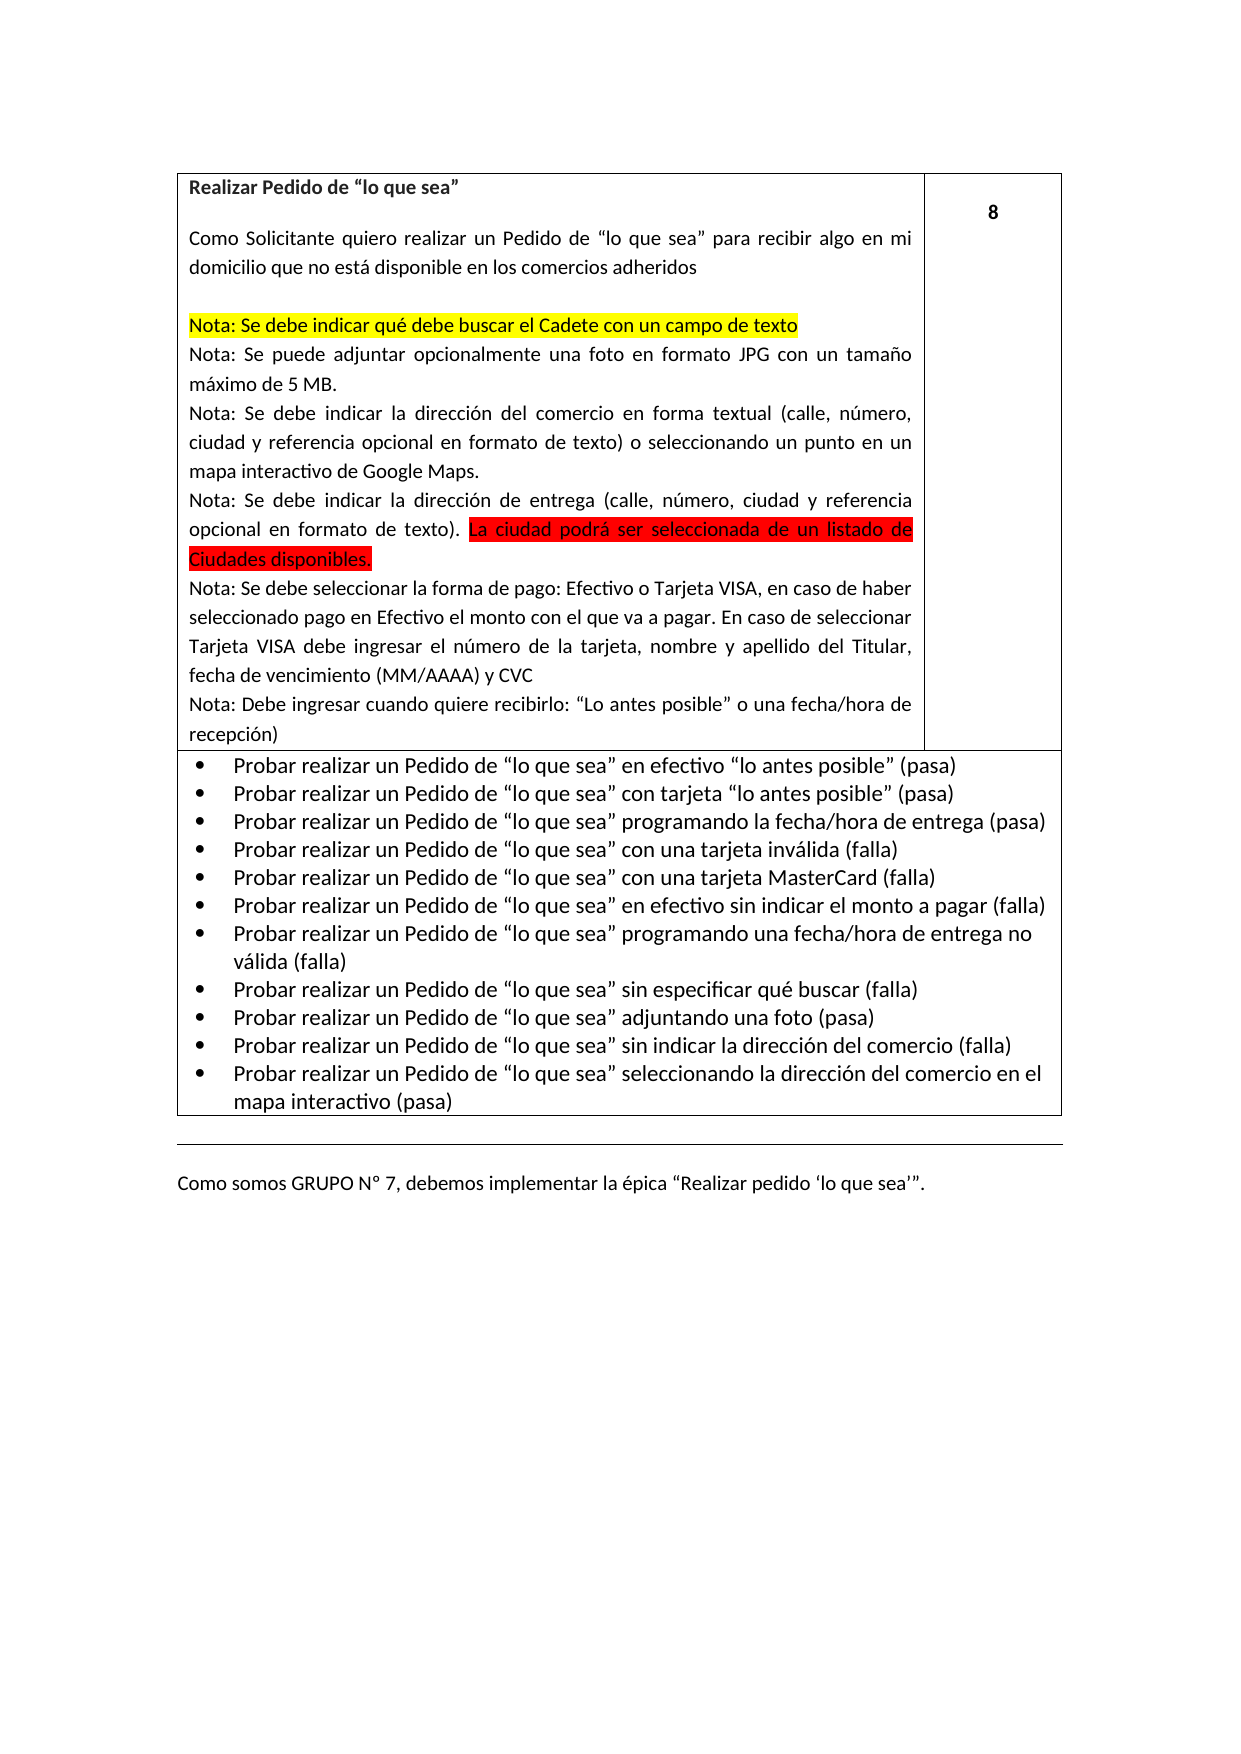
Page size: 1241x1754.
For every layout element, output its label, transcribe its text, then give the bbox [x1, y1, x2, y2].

table_header 8 [925, 174, 1061, 750]
text Como somos GRUPO Nº 7, debemos implementar la épica “Realizar pedido ‘lo que sea’”. [177, 1171, 1063, 1196]
table_cell Probar realizar un Pedido de “lo que sea” en efectivo “lo antes posible” (pasa) Probar realizar un Pedido de “lo que sea” con tarjeta “lo antes posible” (pasa) Probar realizar un Pedido de “lo que sea” programando la fecha/hora de entrega (pasa) Probar realizar un Pedido de “lo que sea” con una tarjeta inválida (falla) Probar realizar un Pedido de “lo que sea” con una tarjeta MasterCard (falla) Probar realizar un Pedido de “lo que sea” en efectivo sin indicar el monto a pagar (falla) Probar realizar un Pedido de “lo que sea” programando una fecha/hora de entrega no válida (falla) Probar realizar un Pedido de “lo que sea” sin especificar qué buscar (falla) Probar realizar un Pedido de “lo que sea” adjuntando una foto (pasa) Probar realizar un Pedido de “lo que sea” sin indicar la dirección del comercio (falla) Probar realizar un Pedido de “lo que sea” seleccionando la dirección del comercio en el mapa interactivo (pasa) [178, 751, 1061, 1115]
table_header Realizar Pedido de “lo que sea” Como Solicitante quiero realizar un Pedido de “lo que sea” para recibir algo en mi domicilio que no está disponible en los comercios adheridos Nota: Se debe indicar qué debe buscar el Cadete con un campo de texto Nota: Se puede adjuntar opcionalmente una foto en formato JPG con un tamaño máximo de 5 MB. Nota: Se debe indicar la dirección del comercio en forma textual (calle, número, ciudad y referencia opcional en formato de texto) o seleccionando un punto en un mapa interactivo de Google Maps. Nota: Se debe indicar la dirección de entrega (calle, número, ciudad y referencia opcional en formato de texto). La ciudad podrá ser seleccionada de un listado de Ciudades disponibles. Nota: Se debe seleccionar la forma de pago: Efectivo o Tarjeta VISA, en caso de haber seleccionado pago en Efectivo el monto con el que va a pagar. En caso de seleccionar Tarjeta VISA debe ingresar el número de la tarjeta, nombre y apellido del Titular, fecha de vencimiento (MM/AAAA) y CVC Nota: Debe ingresar cuando quiere recibirlo: “Lo antes posible” o una fecha/hora de recepción) [178, 174, 924, 750]
